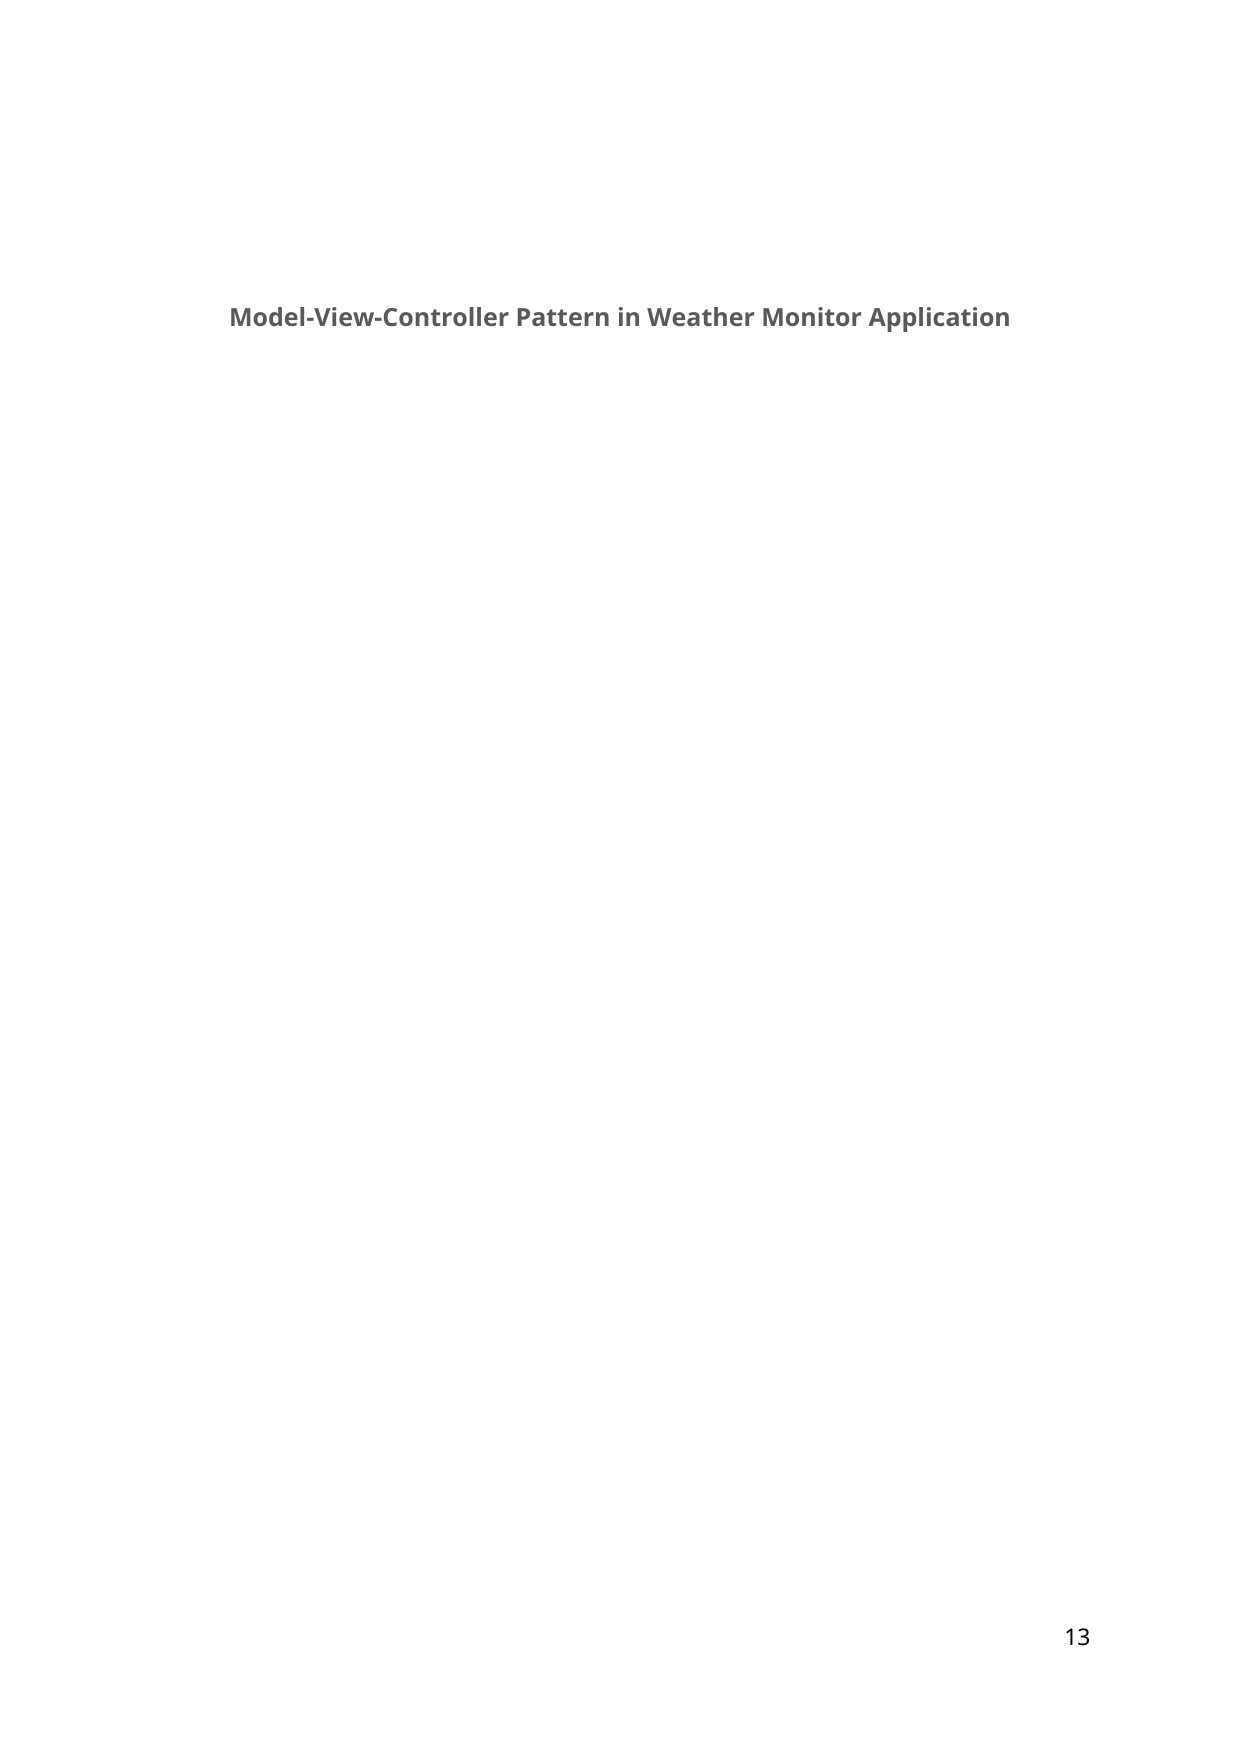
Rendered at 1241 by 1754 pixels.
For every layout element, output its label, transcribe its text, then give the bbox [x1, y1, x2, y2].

text Model-View-Controller Pattern in Weather Monitor Application [150, 299, 1090, 333]
